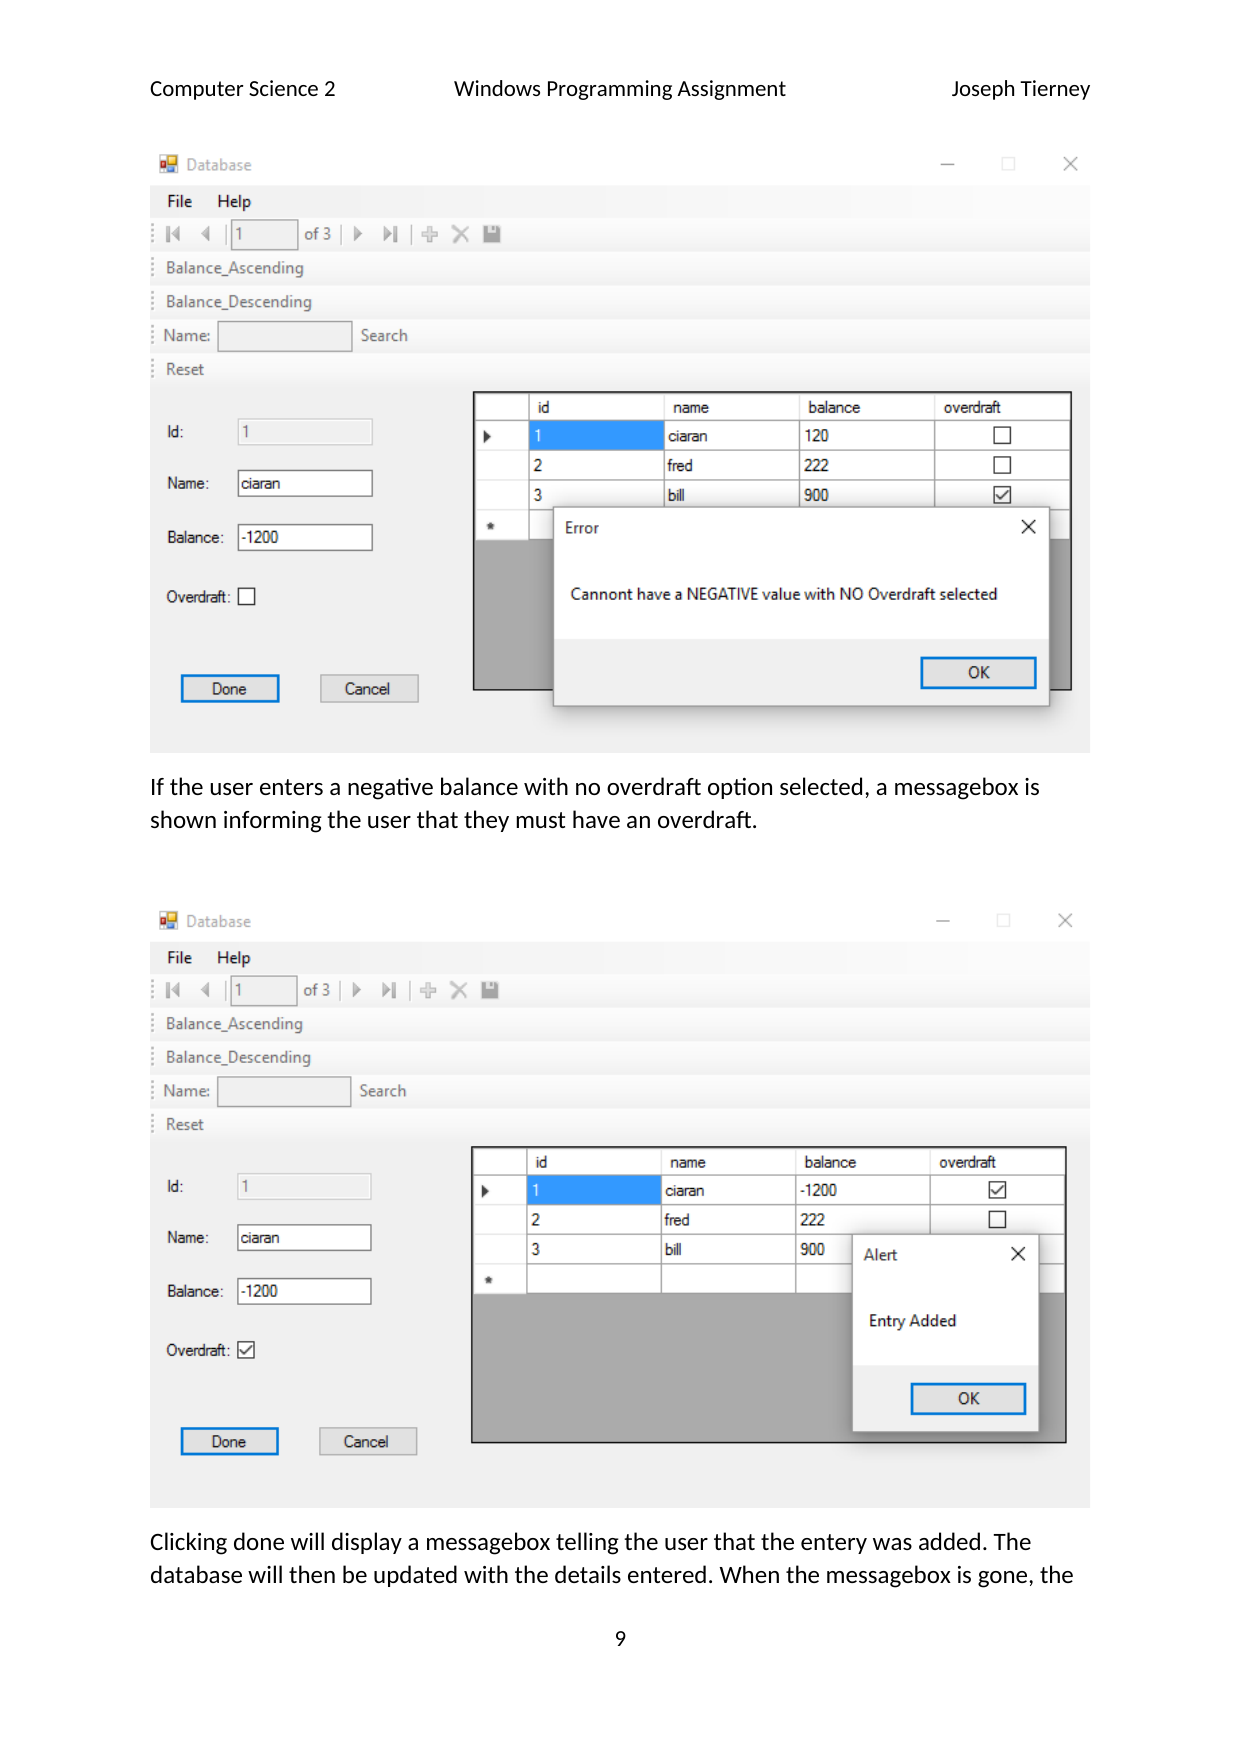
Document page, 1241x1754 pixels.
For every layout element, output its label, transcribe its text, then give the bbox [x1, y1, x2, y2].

text If the user enters a negative balance with no overdraft option selected, a messagebox is shown informing the user that they must have an overdraft. [150, 771, 1090, 835]
picture [150, 903, 1091, 1508]
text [150, 1527, 1090, 1590]
picture [150, 150, 1091, 753]
